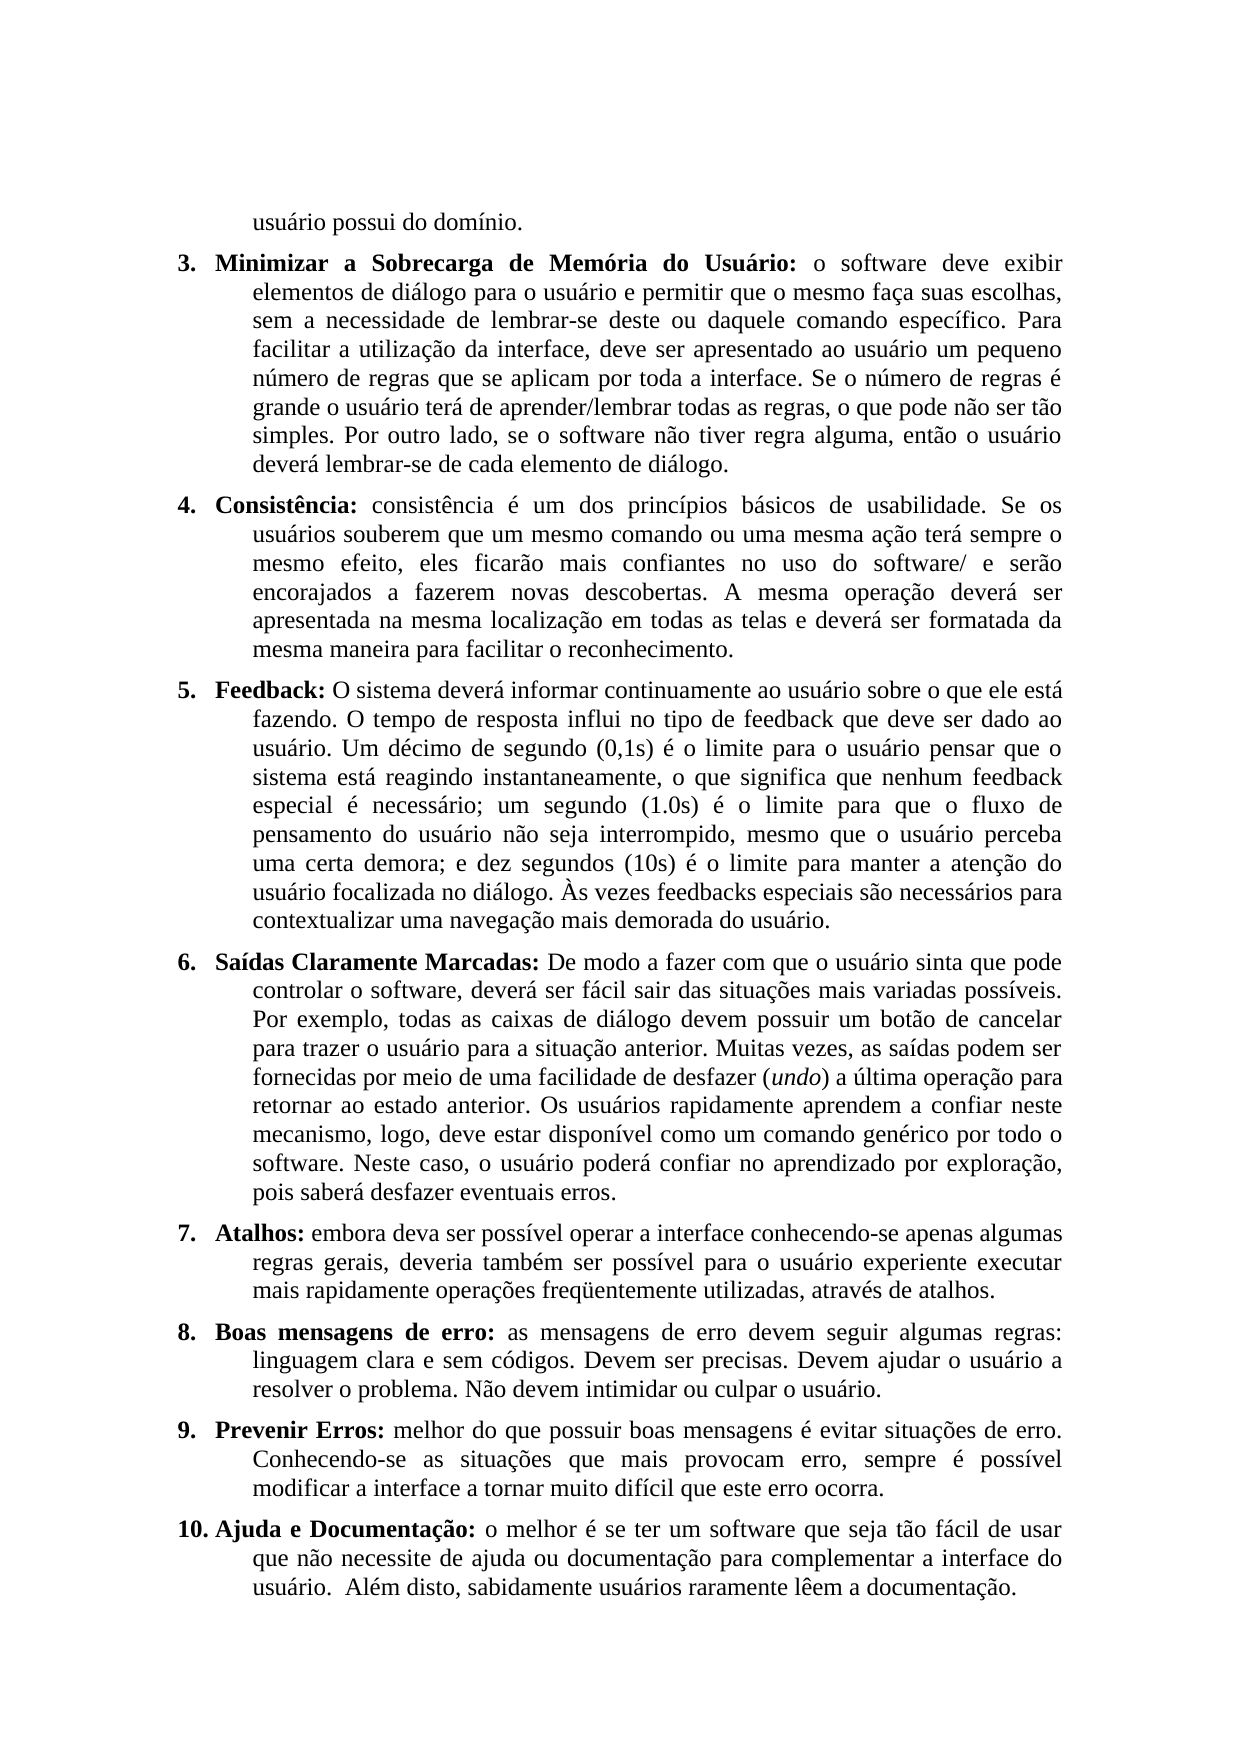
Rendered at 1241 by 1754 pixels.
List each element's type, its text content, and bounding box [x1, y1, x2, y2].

list Boas mensagens de erro: as mensagens de erro devem seguir algumas regras: linguagem clara e sem códigos. Devem ser precisas. Devem ajudar o usuário a resolver o problema. Não devem intimidar ou culpar o usuário. [177, 1317, 1063, 1403]
list Ajuda e Documentação: o melhor é se ter um software que seja tão fácil de usar que não necessite de ajuda ou documentação para complementar a interface do usuário. Além disto, sabidamente usuários raramente lêem a documentação. [177, 1514, 1063, 1601]
list Prevenir Erros: melhor do que possuir boas mensagens é evitar situações de erro. Conhecendo-se as situações que mais provocam erro, sempre é possível modificar a interface a tornar muito difícil que este erro ocorra. [177, 1416, 1063, 1502]
list Atalhos: embora deva ser possível operar a interface conhecendo-se apenas algumas regras gerais, deveria também ser possível para o usuário experiente executar mais rapidamente operações freqüentemente utilizadas, através de atalhos. [177, 1218, 1063, 1304]
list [177, 207, 1063, 236]
list Minimizar a Sobrecarga de Memória do Usuário: o software deve exibir elementos de diálogo para o usuário e permitir que o mesmo faça suas escolhas, sem a necessidade de lembrar-se deste ou daquele comando específico. Para facilitar a utilização da interface, deve ser apresentado ao usuário um pequeno número de regras que se aplicam por toda a interface. Se o número de regras é grande o usuário terá de aprender/lembrar todas as regras, o que pode não ser tão simples. Por outro lado, se o software não tiver regra alguma, então o usuário deverá lembrar-se de cada elemento de diálogo. [177, 248, 1063, 478]
list Feedback: O sistema deverá informar continuamente ao usuário sobre o que ele está fazendo. O tempo de resposta influi no tipo de feedback que deve ser dado ao usuário. Um décimo de segundo (0,1s) é o limite para o usuário pensar que o sistema está reagindo instantaneamente, o que significa que nenhum feedback especial é necessário; um segundo (1.0s) é o limite para que o fluxo de pensamento do usuário não seja interrompido, mesmo que o usuário perceba uma certa demora; e dez segundos (10s) é o limite para manter a atenção do usuário focalizada no diálogo. Às vezes feedbacks especiais são necessários para contextualizar uma navegação mais demorada do usuário. [177, 676, 1063, 934]
list Consistência: consistência é um dos princípios básicos de usabilidade. Se os usuários souberem que um mesmo comando ou uma mesma ação terá sempre o mesmo efeito, eles ficarão mais confiantes no uso do software/ e serão encorajados a fazerem novas descobertas. A mesma operação deverá ser apresentada na mesma localização em todas as telas e deverá ser formatada da mesma maneira para facilitar o reconhecimento. [177, 491, 1063, 663]
list Saídas Claramente Marcadas: De modo a fazer com que o usuário sinta que pode controlar o software, deverá ser fácil sair das situações mais variadas possíveis. Por exemplo, todas as caixas de diálogo devem possuir um botão de cancelar para trazer o usuário para a situação anterior. Muitas vezes, as saídas podem ser fornecidas por meio de uma facilidade de desfazer (undo) a última operação para retornar ao estado anterior. Os usuários rapidamente aprendem a confiar neste mecanismo, logo, deve estar disponível como um comando genérico por todo o software. Neste caso, o usuário poderá confiar no aprendizado por exploração, pois saberá desfazer eventuais erros. [177, 947, 1063, 1206]
